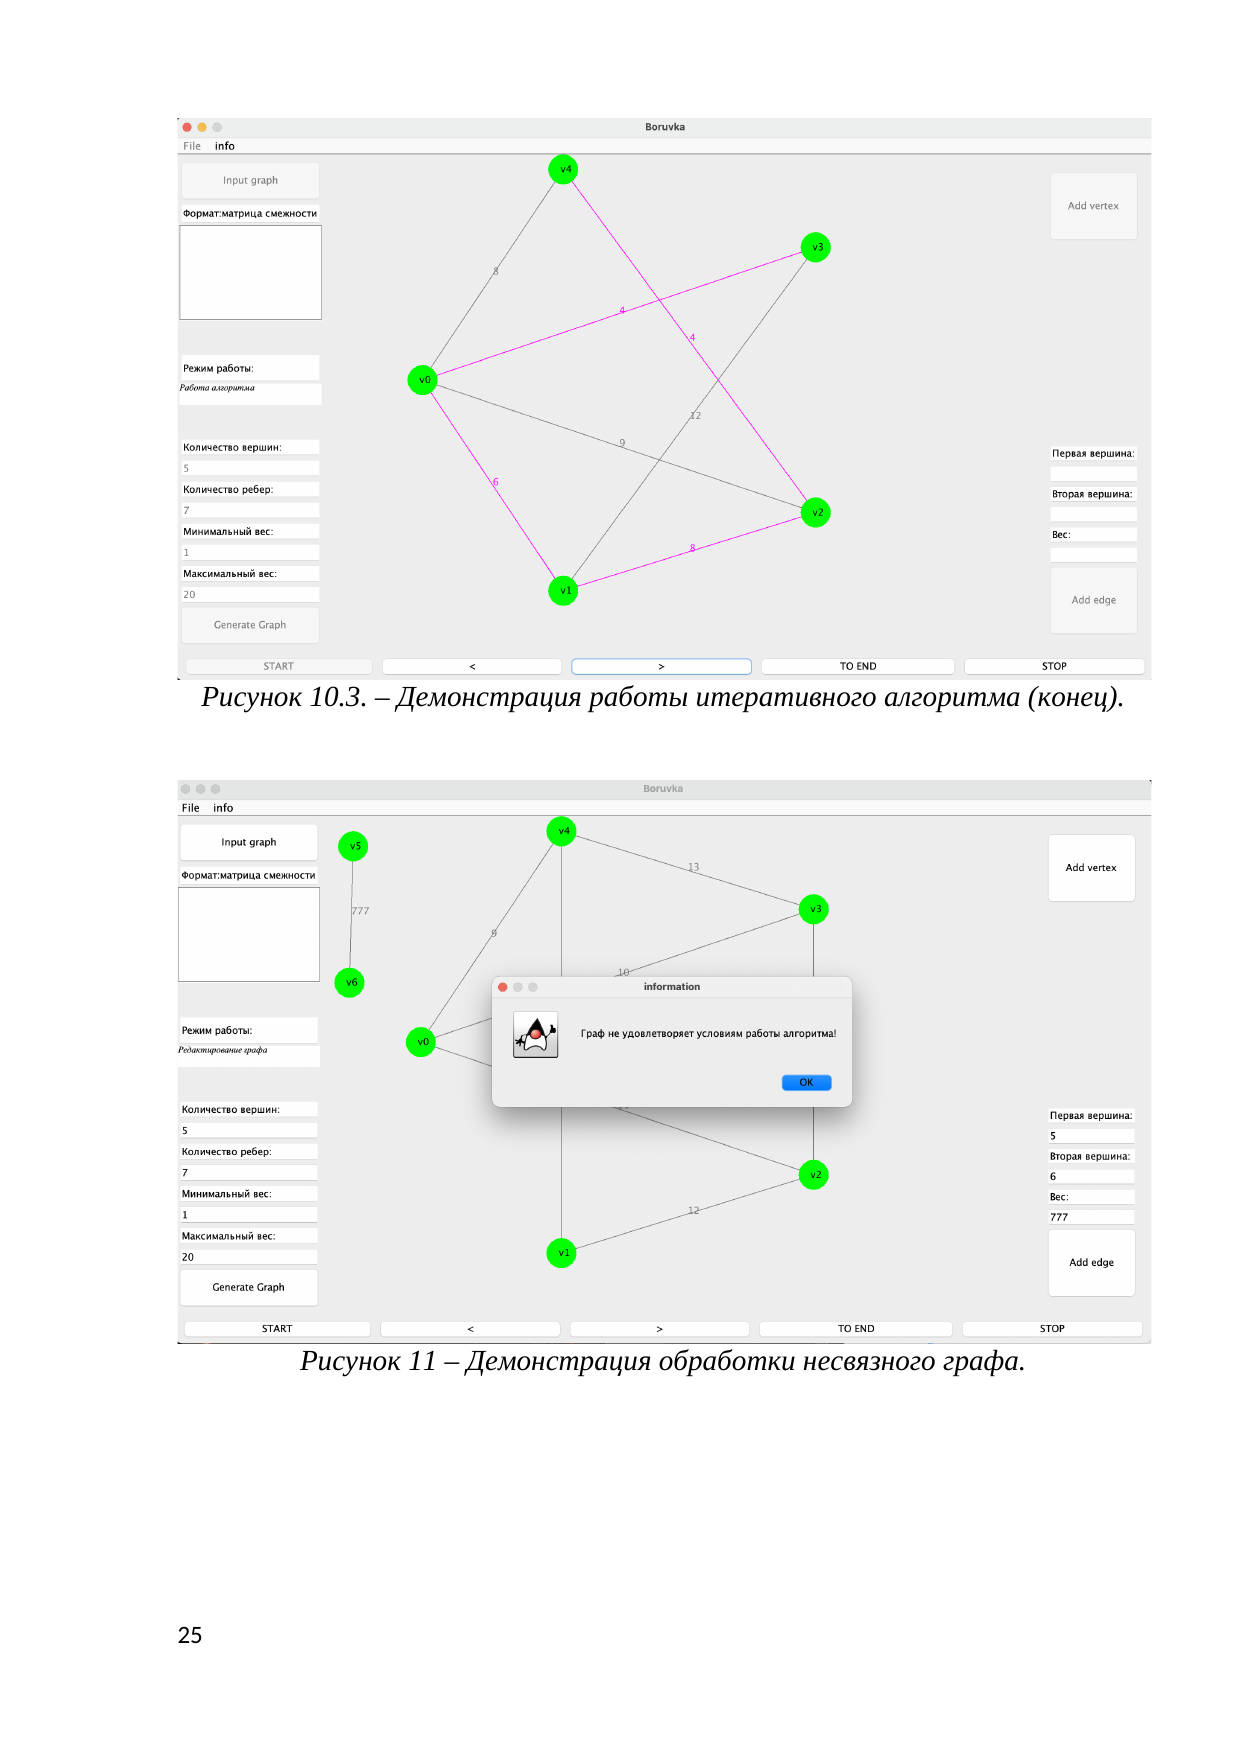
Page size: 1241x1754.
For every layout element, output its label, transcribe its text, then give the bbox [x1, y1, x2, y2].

picture [177, 118, 1152, 680]
text Рисунок 10.3. – Демонстрация работы итеративного алгоритма (конец). [177, 680, 1152, 713]
picture [177, 780, 1152, 1344]
text Рисунок 11 – Демонстрация обработки несвязного графа. [177, 1344, 1152, 1377]
